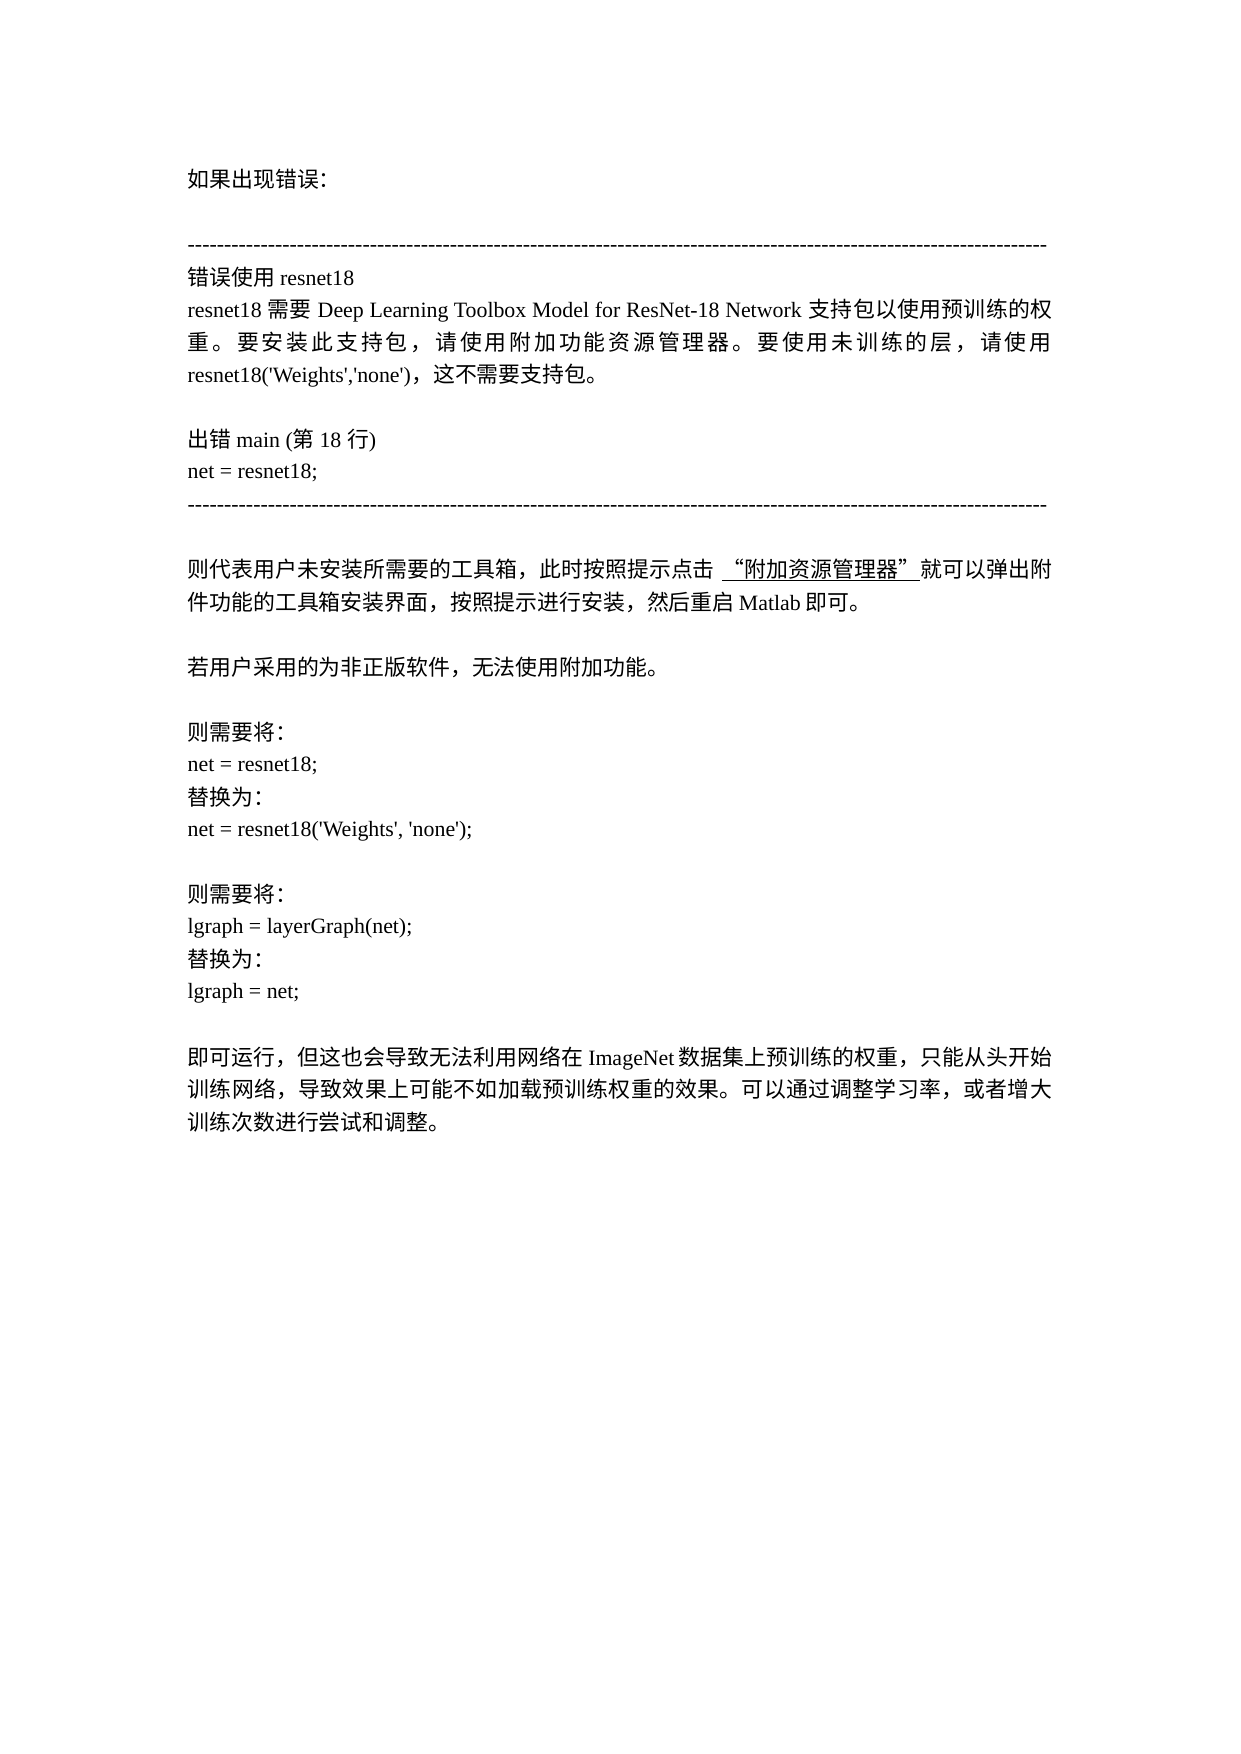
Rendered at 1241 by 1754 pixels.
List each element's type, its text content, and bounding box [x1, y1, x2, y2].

text 如果出现错误： [187, 162, 1053, 194]
text 则需要将： [187, 877, 1053, 909]
text net = resnet18; [187, 454, 1053, 487]
text net = resnet18('Weights', 'none'); [187, 812, 1053, 844]
text lgraph = layerGraph(net); [187, 909, 1053, 942]
text net = resnet18; [187, 747, 1053, 779]
text 即可运行，但这也会导致无法利用网络在ImageNet数据集上预训练的权重，只能从头开始训练网络，导致效果上可能不如加载预训练权重的效果。可以通过调整学习率，或者增大训练次数进行尝试和调整。 [187, 1039, 1053, 1137]
text lgraph = net; [187, 974, 1053, 1007]
text 错误使用 resnet18 [187, 259, 1053, 292]
text 则代表用户未安装所需要的工具箱，此时按照提示点击 “附加资源管理器”就可以弹出附件功能的工具箱安装界面，按照提示进行安装，然后重启Matlab即可。 [187, 552, 1053, 617]
text 则需要将： [187, 714, 1053, 747]
text 替换为： [187, 942, 1053, 974]
text 替换为： [187, 779, 1053, 812]
text ---------------------------------------------------------------------------------------------------------------------- [187, 227, 1053, 259]
text 出错 main (第 18 行) [187, 422, 1053, 454]
text resnet18 需要 Deep Learning Toolbox Model for ResNet-18 Network 支持包以使用预训练的权重。要安装此支持包，请使用附加功能资源管理器。要使用未训练的层，请使用 resnet18('Weights','none')，这不需要支持包。 [187, 292, 1053, 389]
text ---------------------------------------------------------------------------------------------------------------------- [187, 487, 1053, 519]
text 若用户采用的为非正版软件，无法使用附加功能。 [187, 649, 1053, 682]
